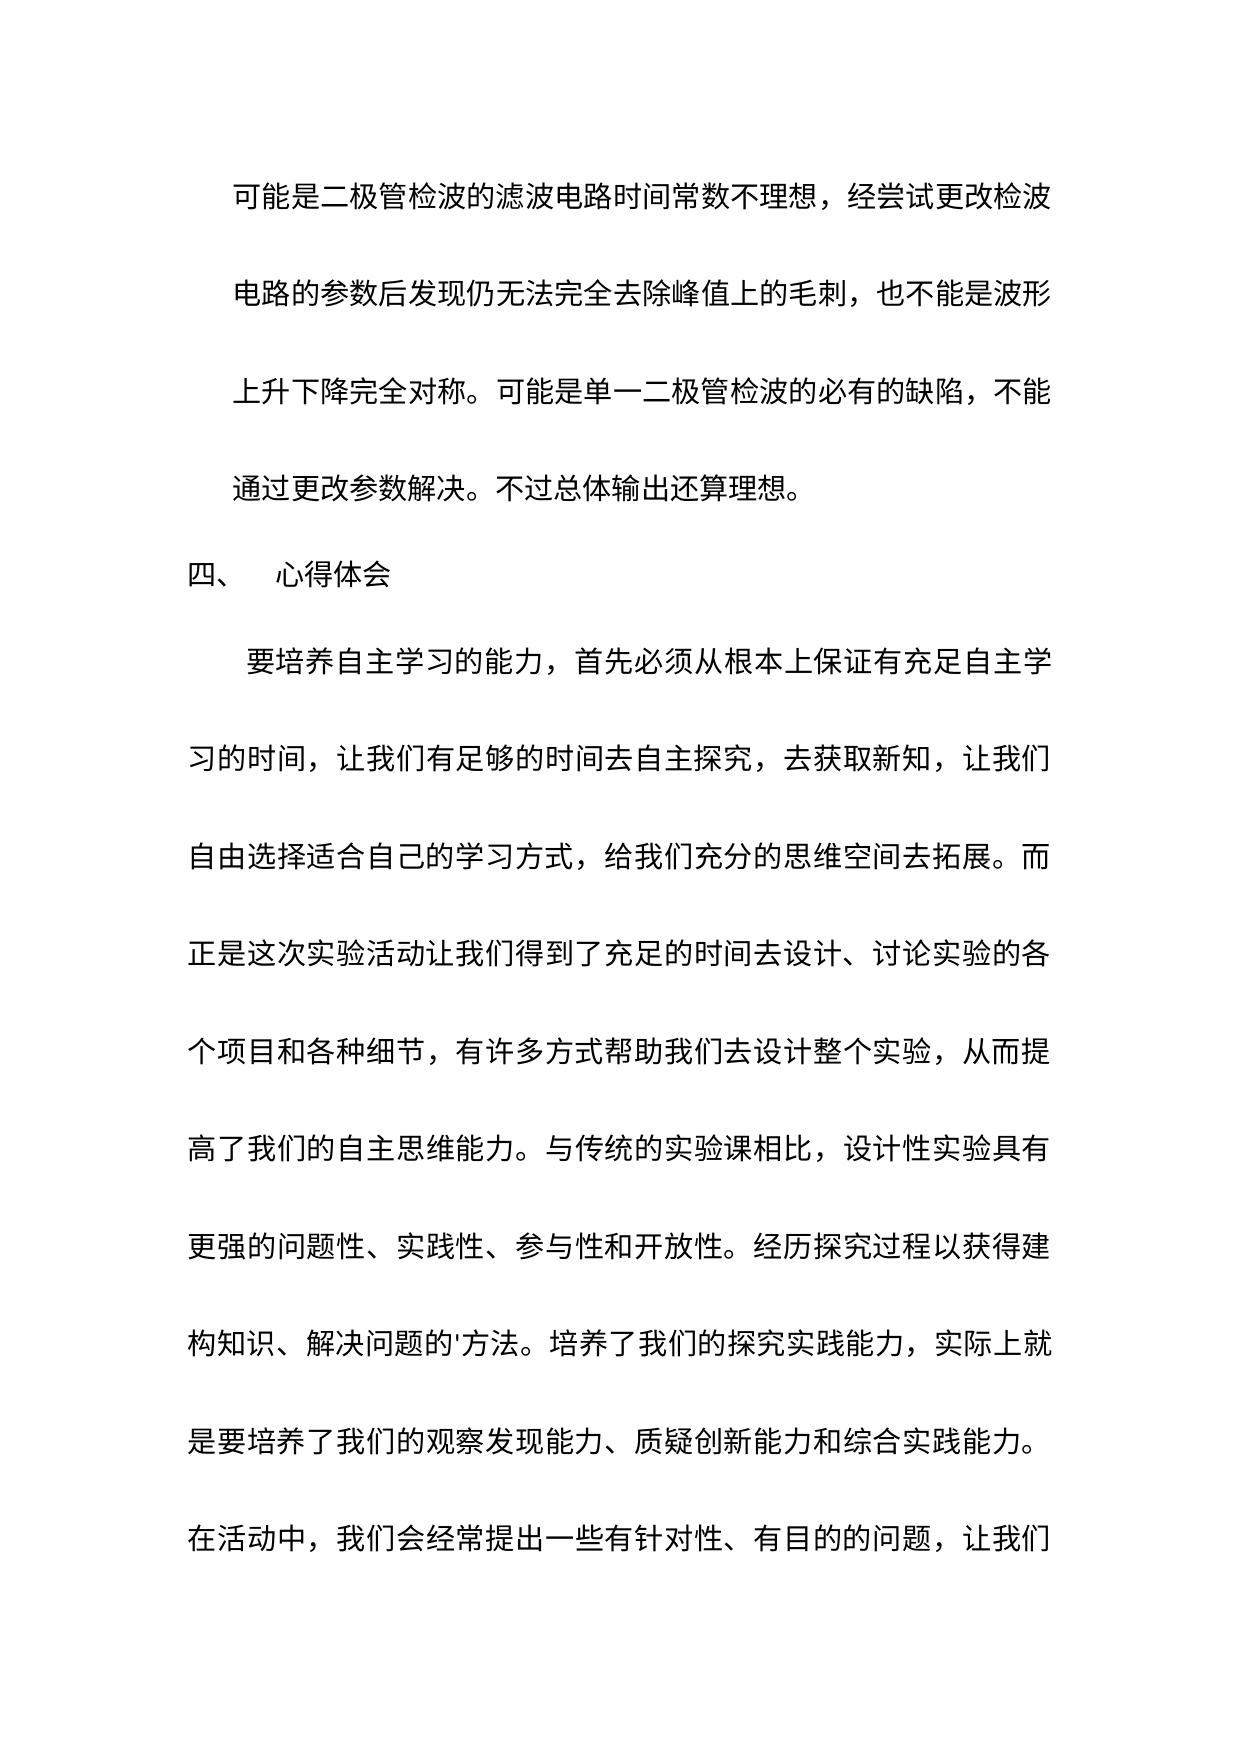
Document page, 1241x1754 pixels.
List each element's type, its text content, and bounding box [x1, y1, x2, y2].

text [187, 627, 1053, 1569]
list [232, 162, 1053, 519]
list 心得体会 [187, 541, 1053, 606]
